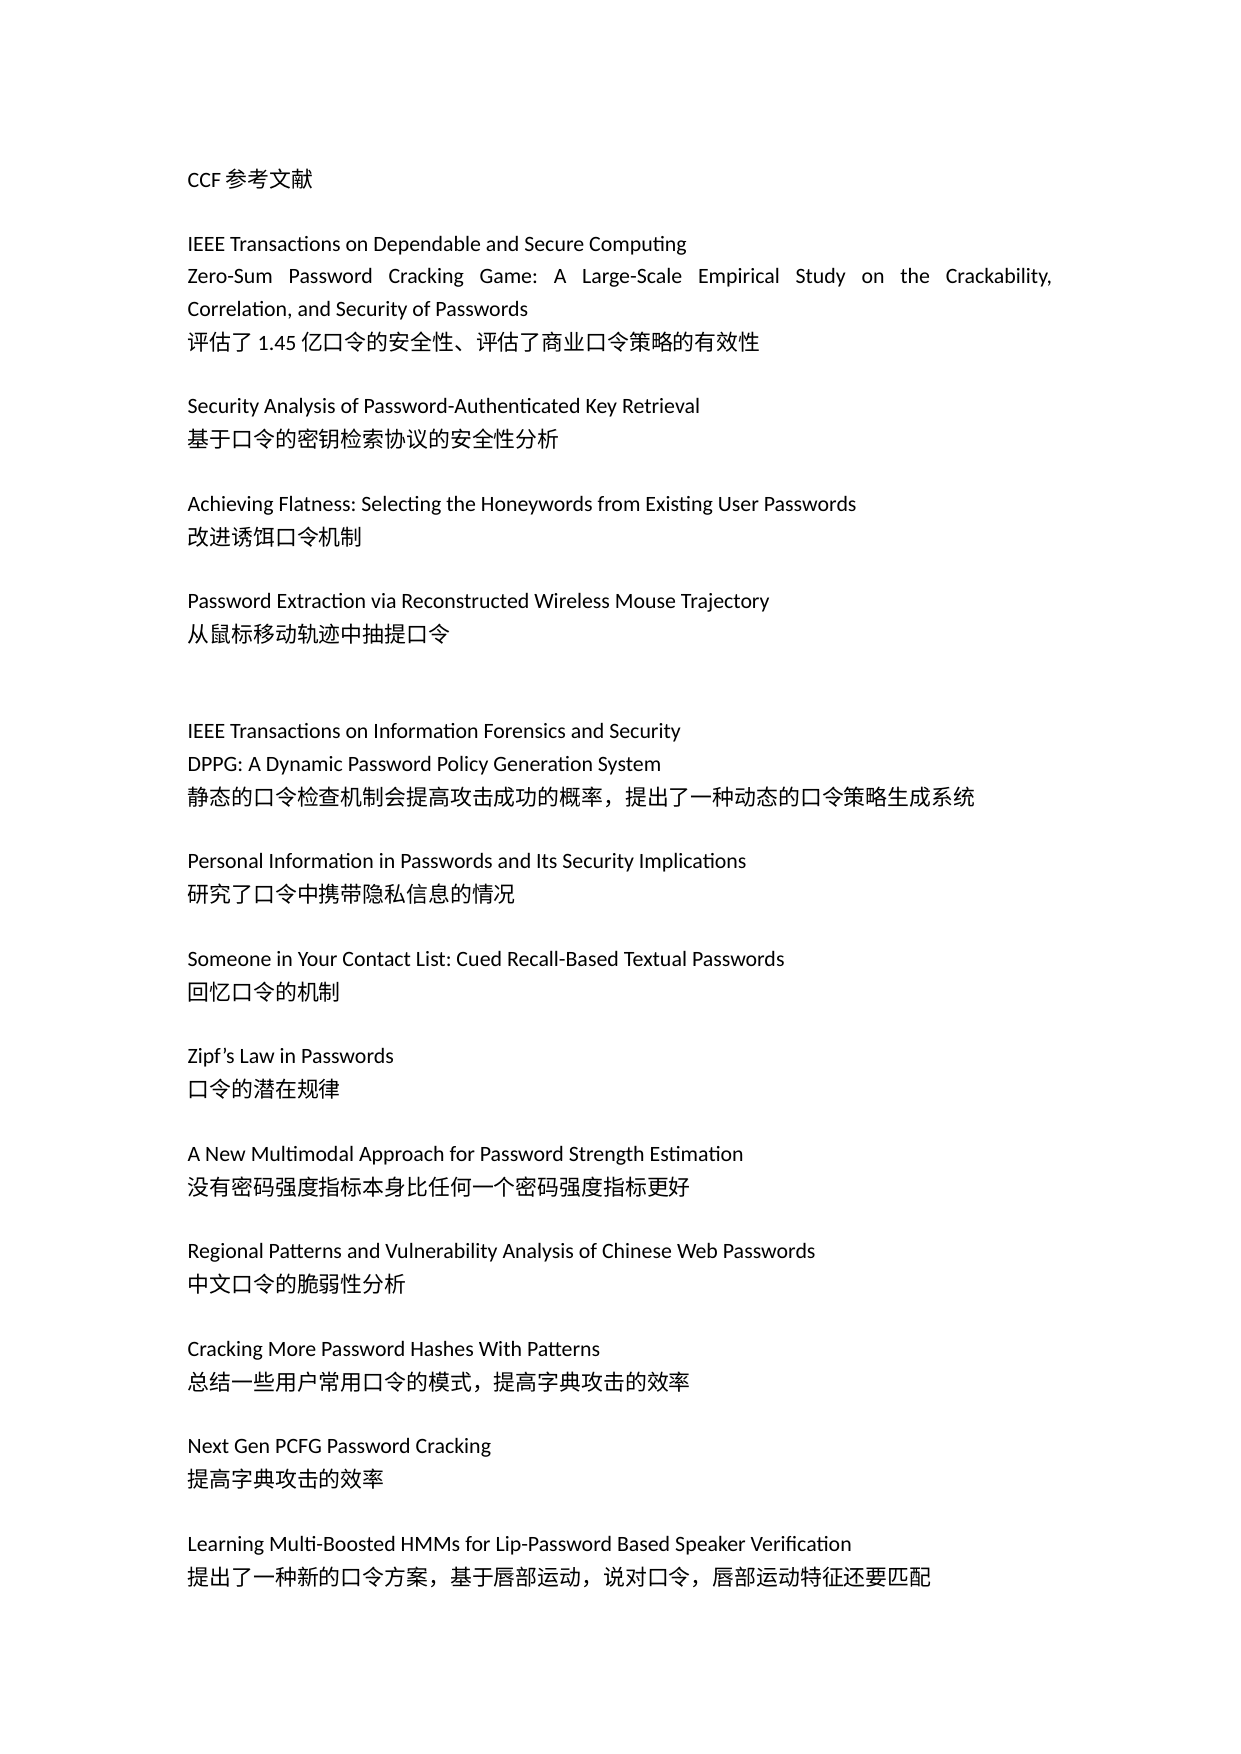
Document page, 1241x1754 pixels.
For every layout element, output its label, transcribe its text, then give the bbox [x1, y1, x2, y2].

text 研究了口令中携带隐私信息的情况 [187, 877, 1053, 909]
text CCF参考文献 [187, 162, 1053, 194]
text Zipf’s Law in Passwords [187, 1039, 1053, 1072]
text 回忆口令的机制 [187, 974, 1053, 1007]
text 口令的潜在规律 [187, 1072, 1053, 1104]
text Cracking More Password Hashes With Patterns [187, 1332, 1053, 1364]
text 静态的口令检查机制会提高攻击成功的概率，提出了一种动态的口令策略生成系统 [187, 779, 1053, 812]
text 从鼠标移动轨迹中抽提口令 [187, 617, 1053, 649]
text Security Analysis of Password-Authenticated Key Retrieval [187, 389, 1053, 422]
text 提出了一种新的口令方案，基于唇部运动，说对口令，唇部运动特征还要匹配 [187, 1559, 1053, 1592]
text Regional Patterns and Vulnerability Analysis of Chinese Web Passwords [187, 1234, 1053, 1267]
text IEEE Transactions on Dependable and Secure Computing [187, 227, 1053, 259]
text IEEE Transactions on Information Forensics and Security [187, 714, 1053, 747]
text A New Multimodal Approach for Password Strength Estimation [187, 1137, 1053, 1169]
text Next Gen PCFG Password Cracking [187, 1429, 1053, 1462]
text 提高字典攻击的效率 [187, 1462, 1053, 1494]
text Achieving Flatness: Selecting the Honeywords from Existing User Passwords [187, 487, 1053, 519]
text Personal Information in Passwords and Its Security Implications [187, 844, 1053, 877]
text 总结一些用户常用口令的模式，提高字典攻击的效率 [187, 1364, 1053, 1397]
text Password Extraction via Reconstructed Wireless Mouse Trajectory [187, 584, 1053, 617]
text 基于口令的密钥检索协议的安全性分析 [187, 422, 1053, 454]
text 中文口令的脆弱性分析 [187, 1267, 1053, 1299]
text 没有密码强度指标本身比任何一个密码强度指标更好 [187, 1169, 1053, 1202]
text 改进诱饵口令机制 [187, 519, 1053, 552]
text 评估了1.45亿口令的安全性、评估了商业口令策略的有效性 [187, 324, 1053, 357]
text DPPG: A Dynamic Password Policy Generation System [187, 747, 1053, 779]
text Someone in Your Contact List: Cued Recall-Based Textual Passwords [187, 942, 1053, 974]
text Learning Multi-Boosted HMMs for Lip-Password Based Speaker Verification [187, 1527, 1053, 1559]
text Zero-Sum Password Cracking Game: A Large-Scale Empirical Study on the Crackability, Correlation, and Security of Passwords [187, 259, 1053, 324]
